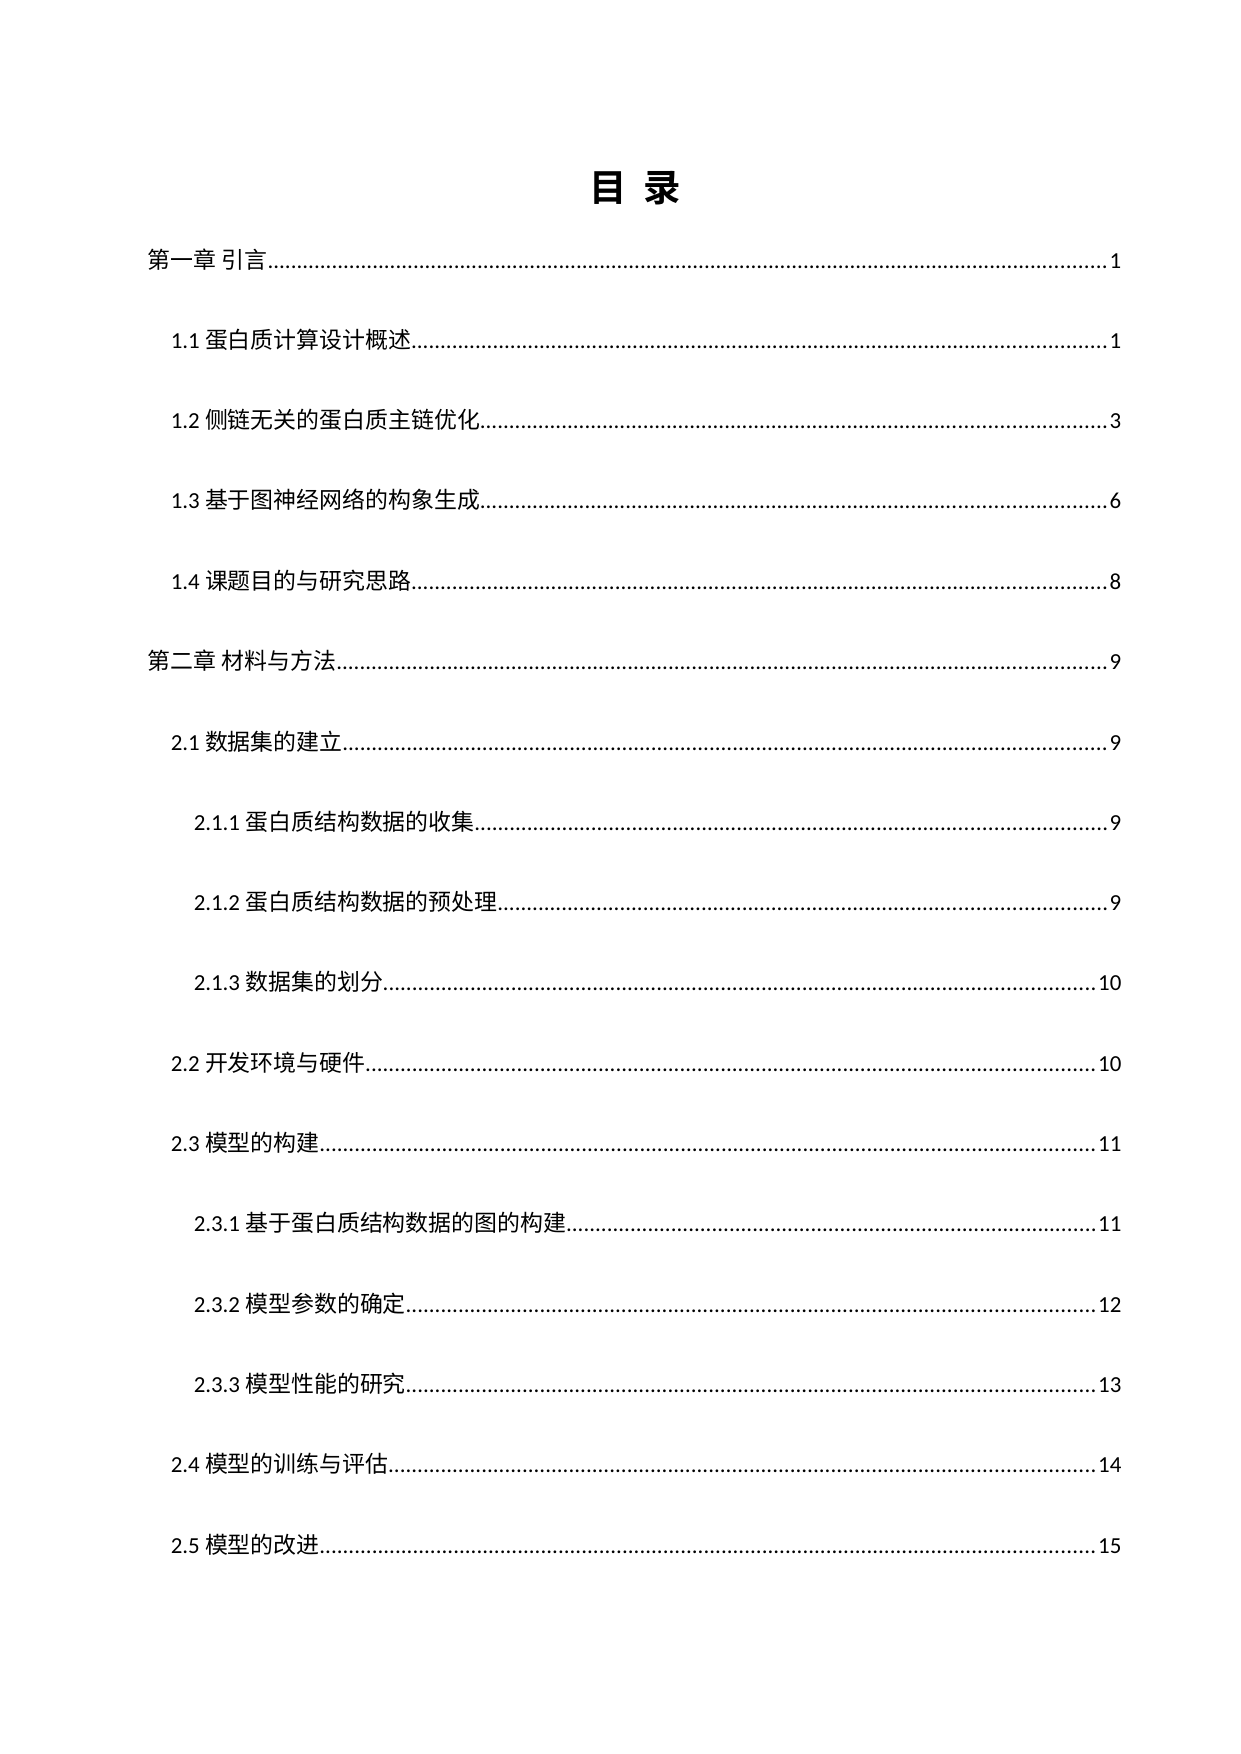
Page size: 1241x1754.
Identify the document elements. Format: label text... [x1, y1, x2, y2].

text 2.3.2 模型参数的确定 12 [193, 1270, 1122, 1335]
text 第一章 引言 1 [148, 226, 1122, 291]
text 2.1.3 数据集的划分 10 [193, 948, 1122, 1013]
text 2.1 数据集的建立 9 [171, 707, 1122, 772]
text 1.1 蛋白质计算设计概述 1 [171, 306, 1122, 371]
text 2.4 模型的训练与评估 14 [171, 1430, 1122, 1495]
text 2.3 模型的构建 11 [171, 1109, 1122, 1174]
text 1.2 侧链无关的蛋白质主链优化 3 [171, 386, 1122, 451]
text 2.2 开发环境与硬件 10 [171, 1029, 1122, 1094]
text 2.3.1 基于蛋白质结构数据的图的构建 11 [193, 1189, 1122, 1254]
text 2.1.1 蛋白质结构数据的收集 9 [193, 788, 1122, 853]
text 1.4 课题目的与研究思路 8 [171, 547, 1122, 612]
text 目 录 [148, 158, 1122, 212]
text 2.3.3 模型性能的研究 13 [193, 1350, 1122, 1415]
text 2.1.2 蛋白质结构数据的预处理 9 [193, 868, 1122, 933]
text 1.3 基于图神经网络的构象生成 6 [171, 467, 1122, 532]
text 第二章 材料与方法 9 [148, 627, 1122, 692]
text 2.5 模型的改进 15 [171, 1511, 1122, 1576]
